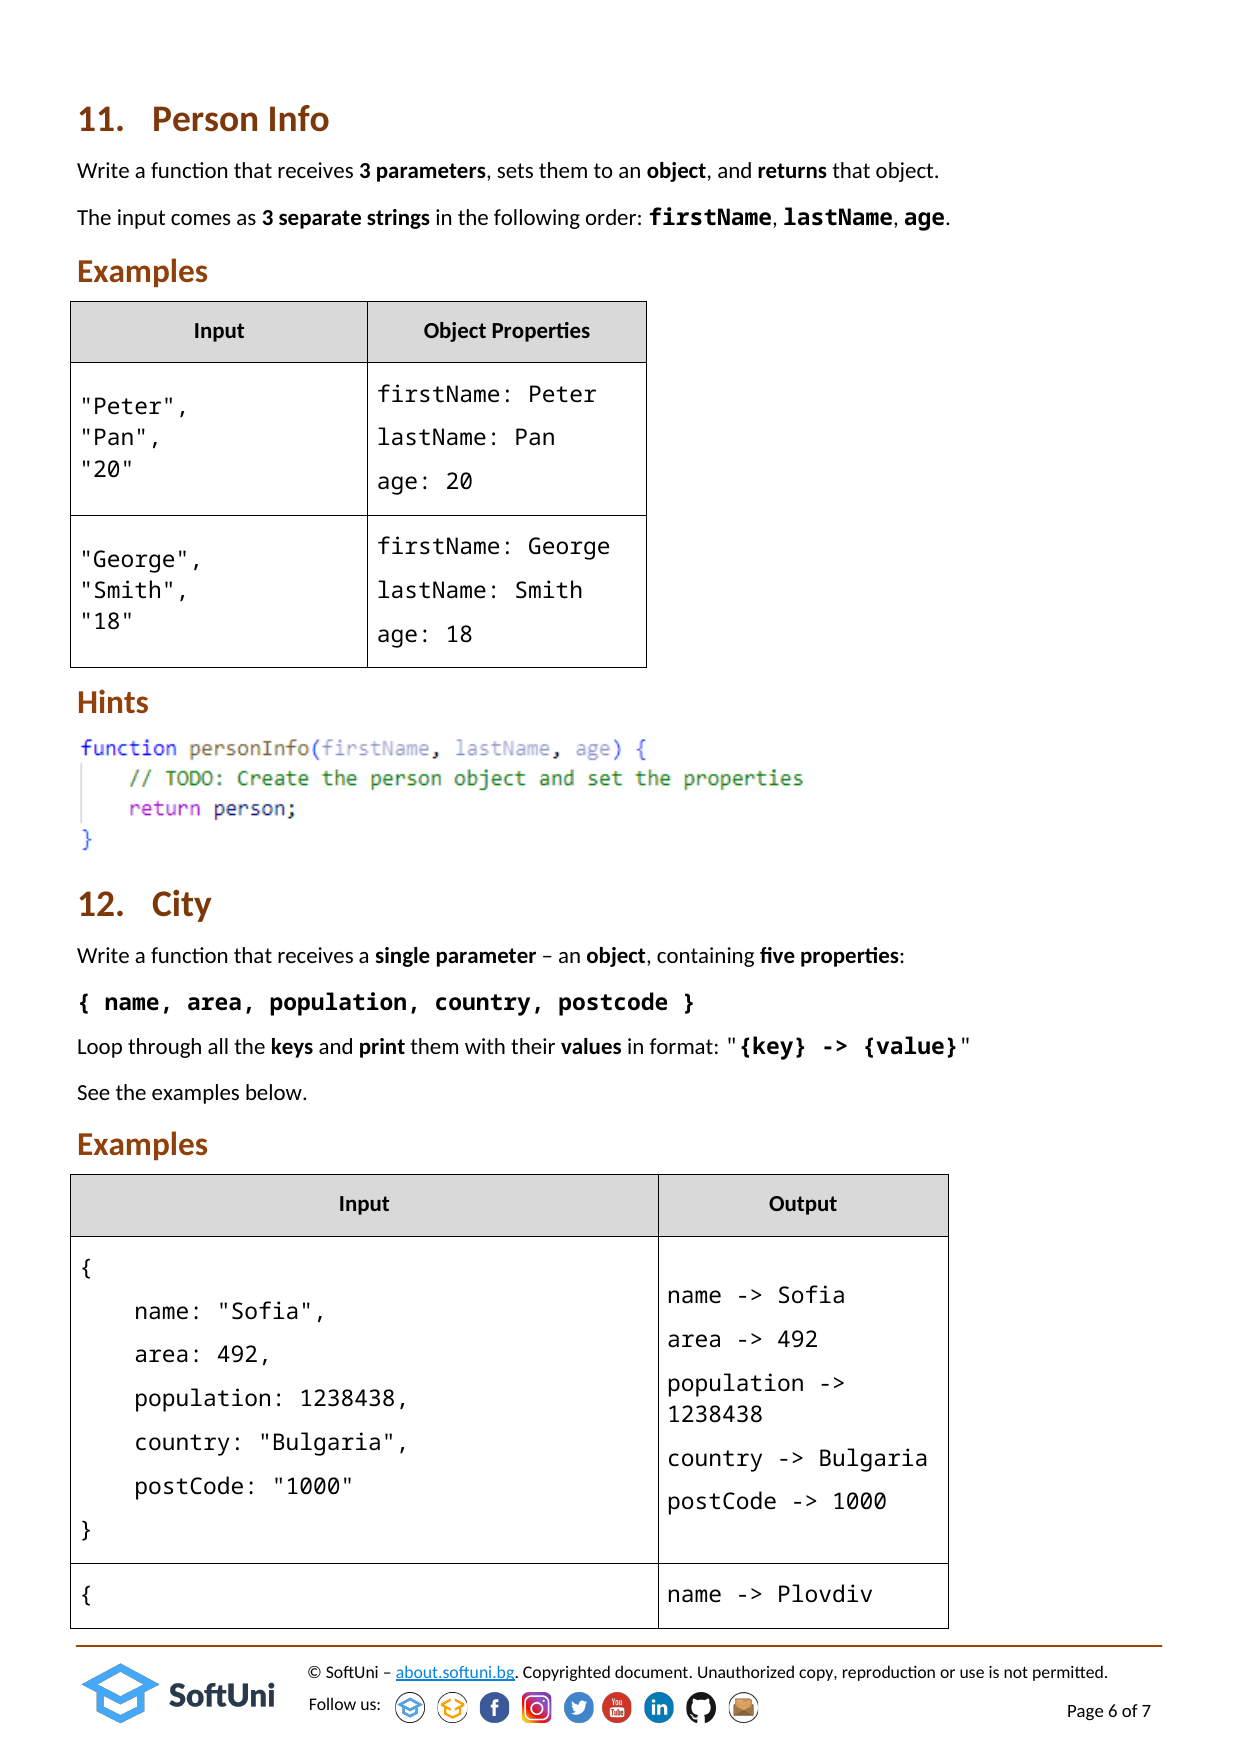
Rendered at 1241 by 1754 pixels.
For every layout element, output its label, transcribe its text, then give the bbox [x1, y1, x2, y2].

table_cell name -> Sofia area -> 492 population -> 1238438 country -> Bulgaria postCode -> 1000 [659, 1237, 948, 1563]
picture [564, 1692, 594, 1723]
picture [686, 1692, 716, 1723]
table_header Input [71, 302, 367, 362]
subtitle Hints [77, 681, 1163, 722]
picture [658, 1705, 667, 1714]
subtitle Person Info [77, 95, 1163, 141]
picture [602, 1692, 632, 1723]
text Write a function that receives 3 parameters, sets them to an object, and returns that object. [77, 156, 1163, 184]
text Loop through all the keys and print them with their values in format: "{key} -> {value}" [77, 1030, 1163, 1061]
subtitle Examples [77, 249, 1163, 290]
picture [522, 1692, 552, 1723]
picture [665, 1692, 674, 1701]
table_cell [659, 1564, 948, 1628]
table_cell firstName: George lastName: Smith age: 18 [368, 516, 646, 667]
text The input comes as 3 separate strings in the following order: firstName, lastName, age. [77, 201, 1163, 232]
picture [76, 736, 809, 855]
picture [644, 1714, 653, 1723]
picture [479, 1692, 510, 1723]
table_cell "George", "Smith", "18" [71, 516, 367, 667]
picture [665, 1714, 674, 1723]
table_header Input [71, 1175, 658, 1236]
subtitle City [77, 880, 1163, 926]
table_cell "Peter", "Pan", "20" [71, 363, 367, 515]
picture [437, 1692, 468, 1723]
text { name, area, population, country, postcode } [77, 985, 1163, 1017]
table_header Output [659, 1175, 948, 1236]
text See the examples below. [77, 1078, 1163, 1106]
picture [395, 1692, 425, 1723]
subtitle Examples [77, 1123, 1163, 1163]
text Write a function that receives a single parameter – an object, containing five properties: [77, 941, 1163, 969]
table_cell { name: "Sofia", area: 492, population: 1238438, country: "Bulgaria", postCode: "1000" } [71, 1237, 658, 1563]
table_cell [71, 1564, 658, 1628]
table_cell firstName: Peter lastName: Pan age: 20 [368, 363, 646, 515]
picture [644, 1692, 653, 1701]
table_header Object Properties [368, 302, 646, 362]
picture [728, 1692, 759, 1723]
picture [75, 1658, 281, 1729]
